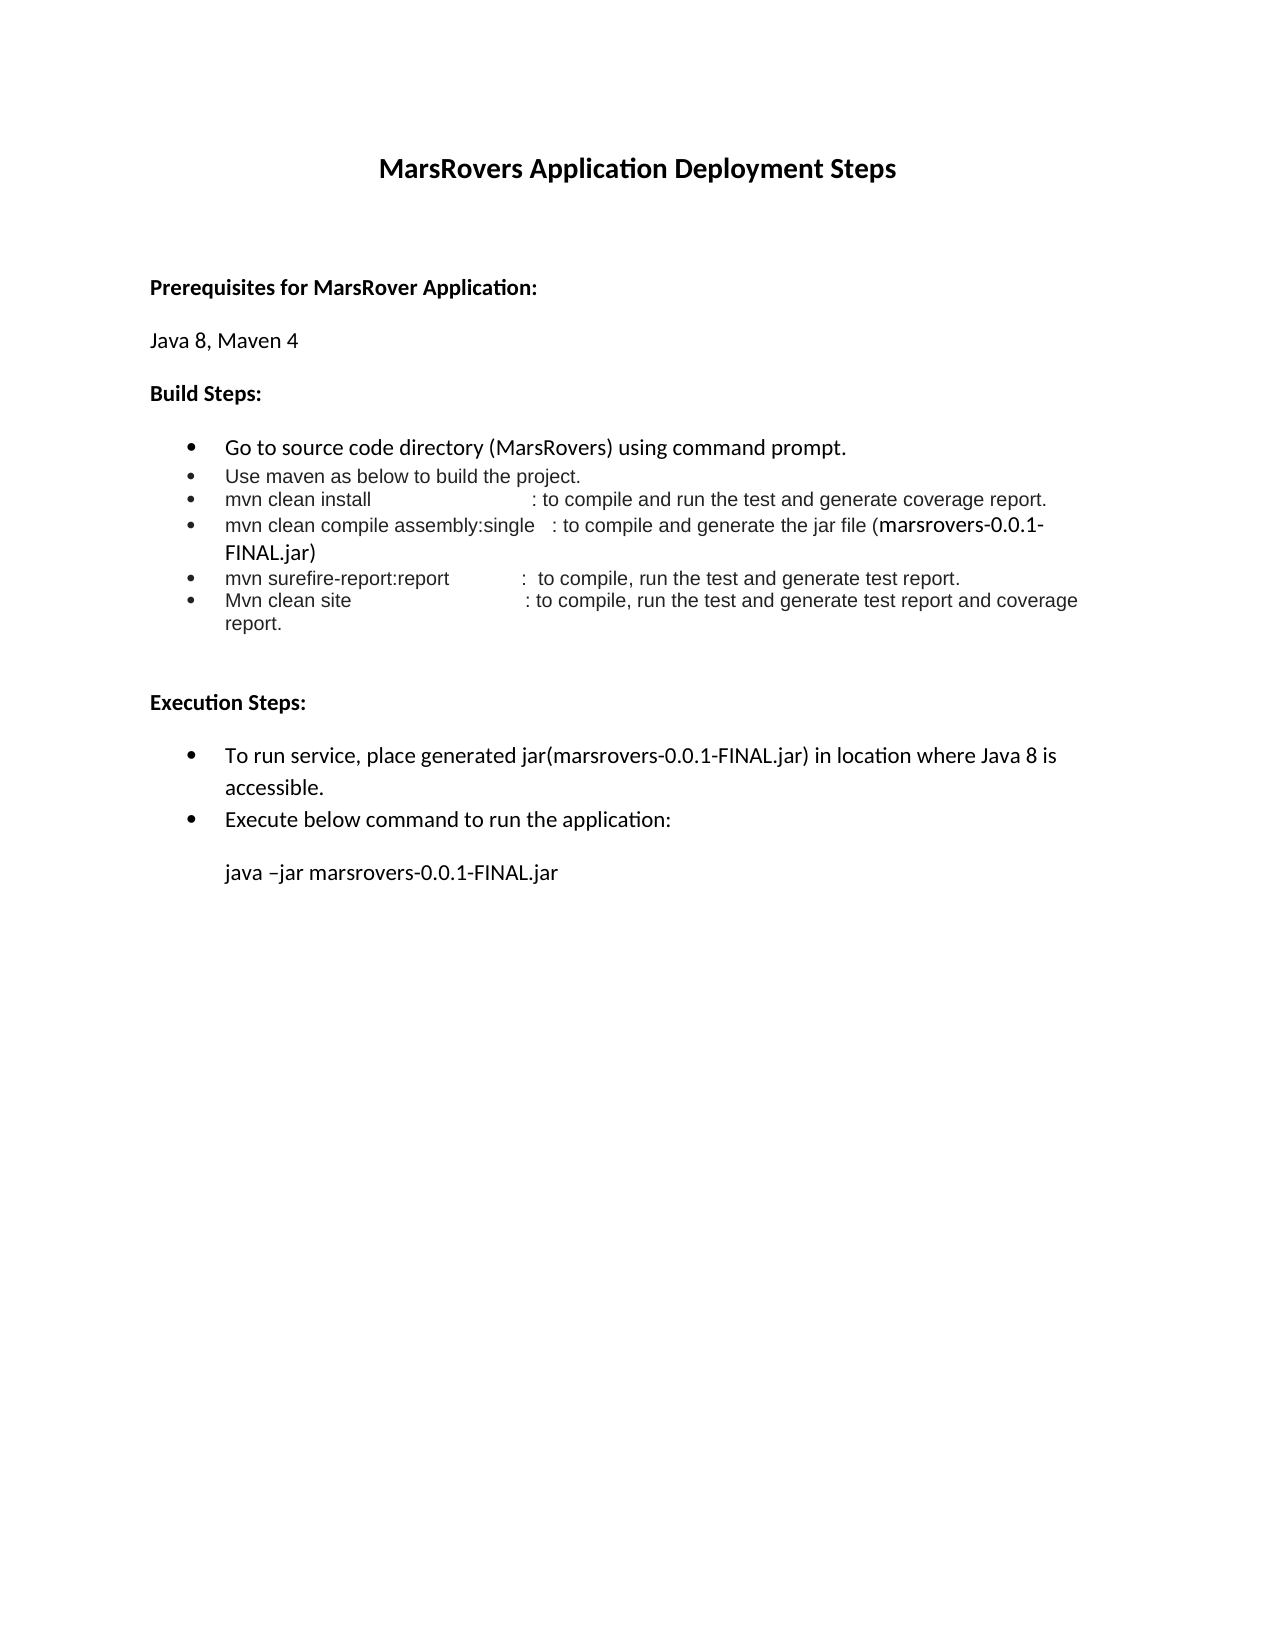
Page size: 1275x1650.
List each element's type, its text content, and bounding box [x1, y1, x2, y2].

list Go to source code directory (MarsRovers) using command prompt. [187, 433, 1125, 461]
list mvn clean install : to compile and run the test and generate coverage report. [187, 488, 1125, 510]
list Execute below command to run the application: [187, 805, 1125, 833]
list mvn surefire-report:report : to compile, run the test and generate test report. [187, 566, 1125, 589]
list To run service, place generated jar(marsrovers-0.0.1-FINAL.jar) in location where Java 8 is accessible. [187, 741, 1125, 801]
text Prerequisites for MarsRover Application: [150, 273, 1125, 302]
text Execution Steps: [150, 688, 1125, 716]
list Mvn clean site : to compile, run the test and generate test report and coverage report. [187, 589, 1125, 635]
list Use maven as below to build the project. [187, 465, 1125, 488]
text MarsRovers Application Deployment Steps [150, 150, 1125, 186]
list mvn clean compile assembly:single : to compile and generate the jar file (marsrovers-0.0.1-FINAL.jar) [187, 510, 1125, 566]
text Build Steps: [150, 379, 1125, 408]
text Java 8, Maven 4 [150, 327, 1125, 354]
text java –jar marsrovers-0.0.1-FINAL.jar [225, 858, 1125, 886]
